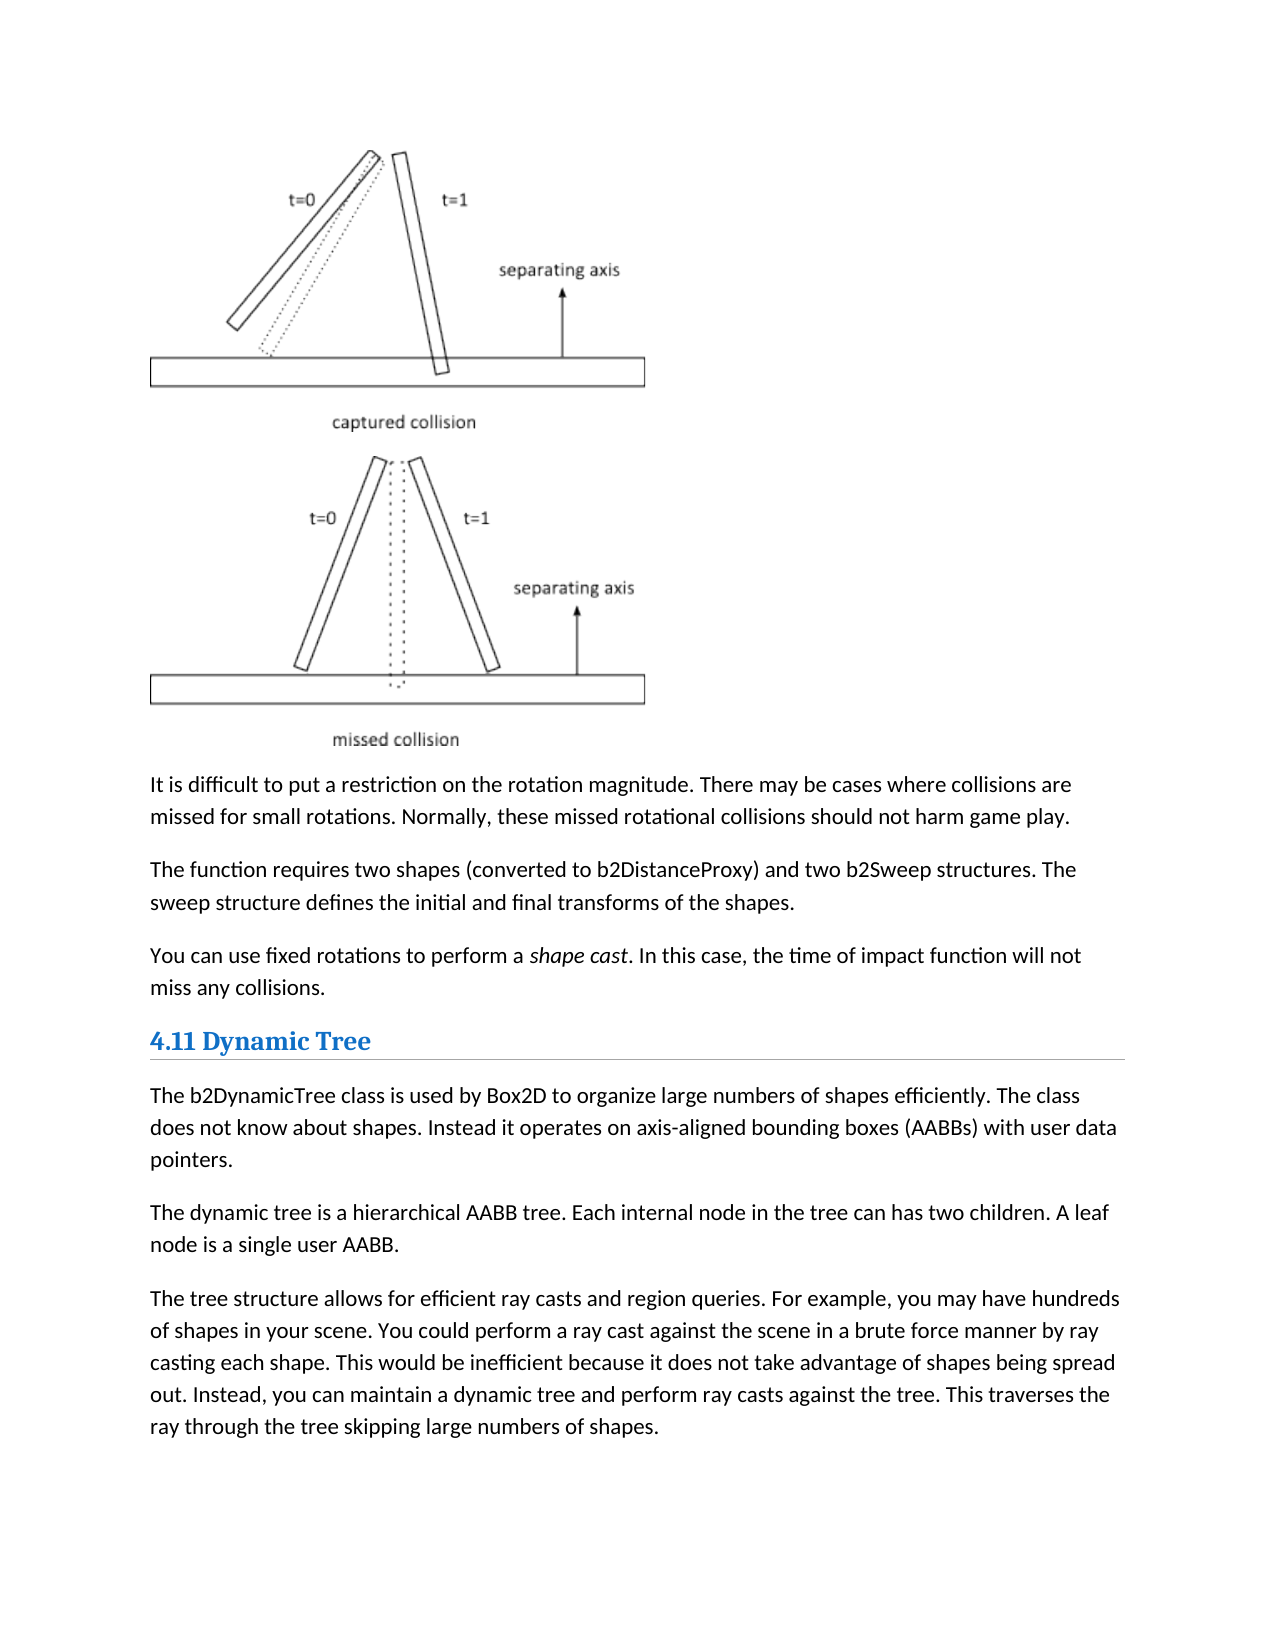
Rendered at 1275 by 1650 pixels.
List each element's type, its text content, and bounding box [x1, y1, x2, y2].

text The function requires two shapes (converted to b2DistanceProxy) and two b2Sweep structures. The sweep structure defines the initial and final transforms of the shapes. [150, 856, 1125, 916]
text The b2DynamicTree class is used by Box2D to organize large numbers of shapes efficiently. The class does not know about shapes. Instead it operates on axis-aligned bounding boxes (AABBs) with user data pointers. [150, 1081, 1125, 1173]
subtitle Dynamic Tree [150, 1026, 1125, 1059]
text The tree structure allows for efficient ray casts and region queries. For example, you may have hundreds of shapes in your scene. You could perform a ray cast against the scene in a brute force manner by ray casting each shape. This would be inefficient because it does not take advantage of shapes being spread out. Instead, you can maintain a dynamic tree and perform ray casts against the tree. This traverses the ray through the tree skipping large numbers of shapes. [150, 1284, 1125, 1440]
text The dynamic tree is a hierarchical AABB tree. Each internal node in the tree can has two children. A leaf node is a single user AABB. [150, 1198, 1125, 1259]
picture [150, 456, 646, 746]
text You can use fixed rotations to perform a shape cast. In this case, the time of impact function will not miss any collisions. [150, 941, 1125, 1001]
picture [150, 150, 646, 432]
text It is difficult to put a restriction on the rotation magnitude. There may be cases where collisions are missed for small rotations. Normally, these missed rotational collisions should not harm game play. [150, 770, 1125, 831]
